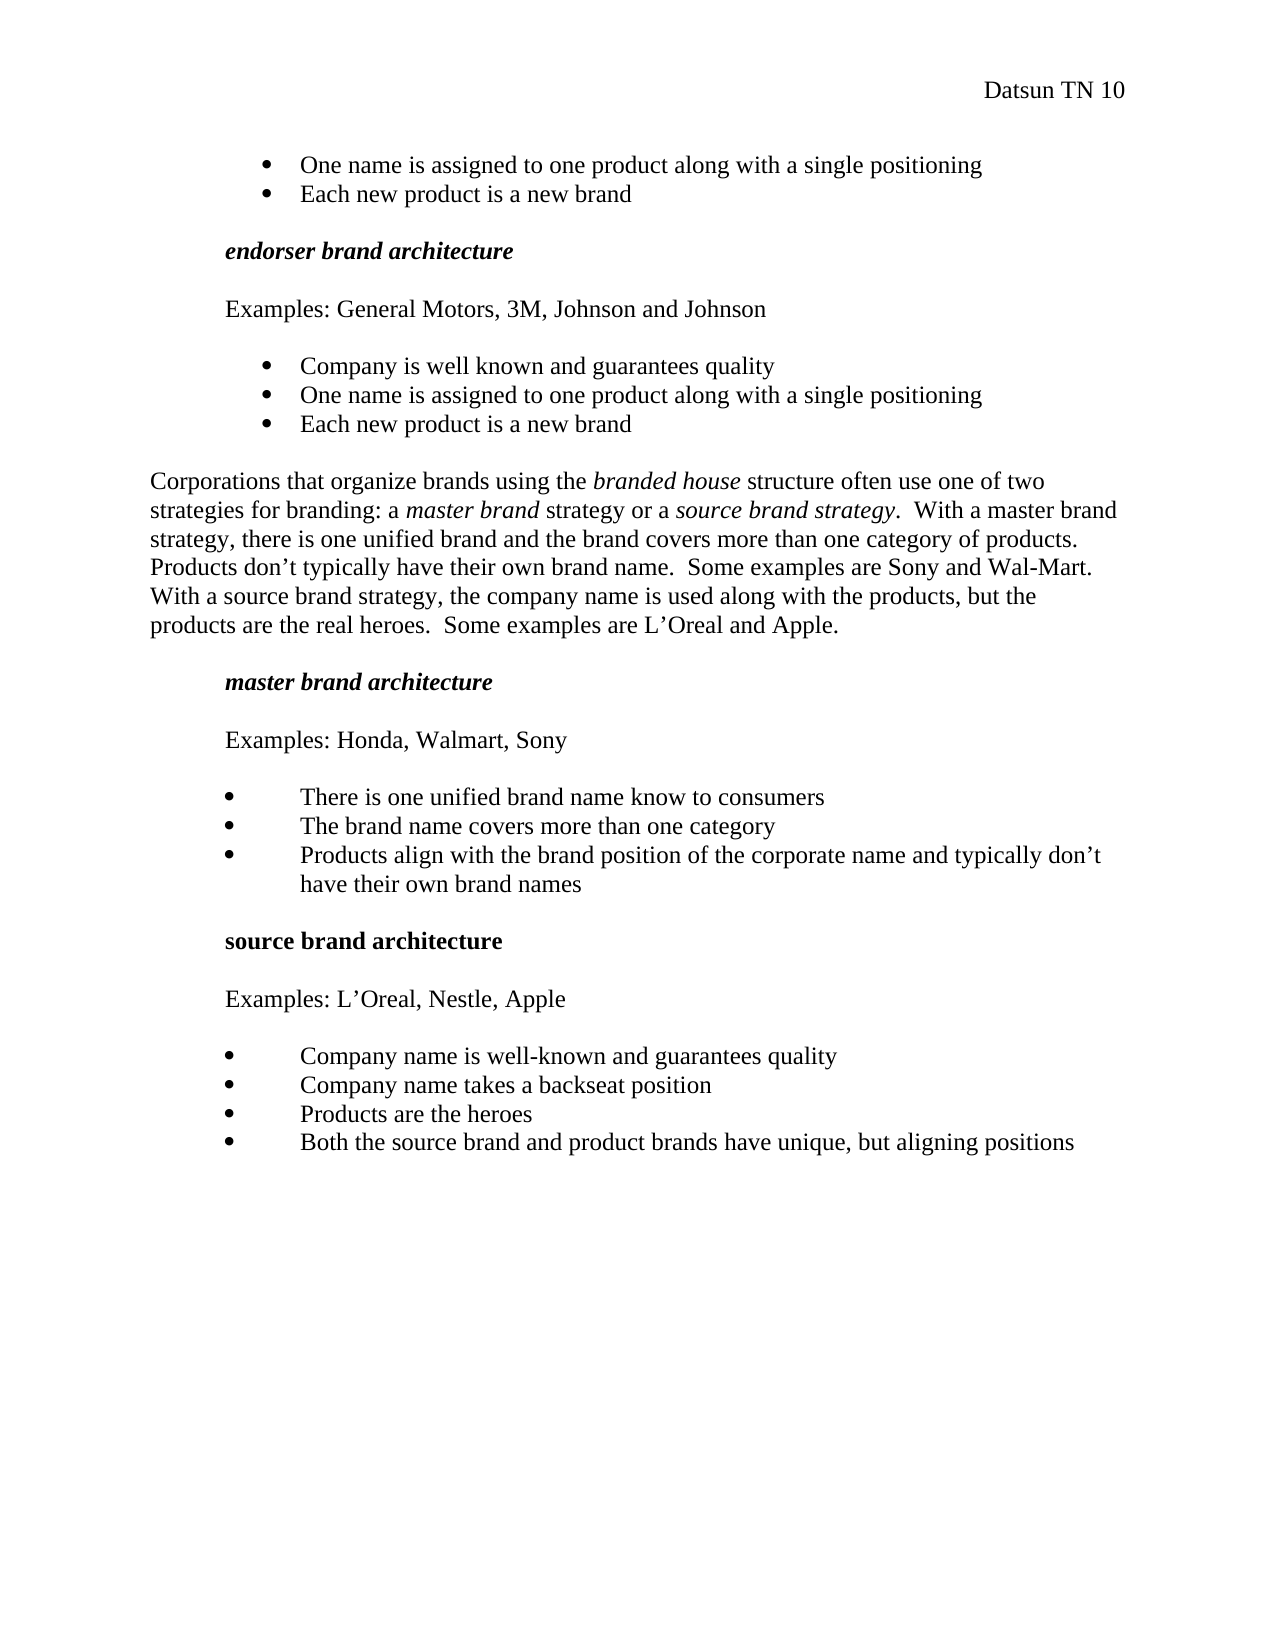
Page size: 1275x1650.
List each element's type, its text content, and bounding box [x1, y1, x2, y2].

list There is one unified brand name know to consumers [225, 782, 1125, 811]
list Company name takes a backseat position [225, 1070, 1125, 1099]
text source brand architecture [150, 926, 1125, 955]
text Examples: L’Oreal, Nestle, Apple [150, 984, 1125, 1012]
list One name is assigned to one product along with a single positioning [262, 150, 1125, 179]
text Examples: General Motors, 3M, Johnson and Johnson [225, 294, 1125, 322]
text Examples: Honda, Walmart, Sony [150, 725, 1125, 754]
text master brand architecture [150, 667, 1125, 696]
list Company name is well-known and guarantees quality [225, 1041, 1125, 1070]
list Products are the heroes [225, 1099, 1125, 1127]
text have their own brand names [225, 869, 1125, 897]
list One name is assigned to one product along with a single positioning [262, 380, 1125, 409]
text Corporations that organize brands using the branded house structure often use one of two strategies for branding: a master brand strategy or a source brand strategy. With a master brand strategy, there is one unified brand and the brand covers more than one category of products. Products don’t typically have their own brand name. Some examples are Sony and Wal-Mart. With a source brand strategy, the company name is used along with the products, but the products are the real heroes. Some examples are L’Oreal and Apple. [150, 466, 1125, 639]
list Each new product is a new brand [262, 409, 1125, 437]
list Products align with the brand position of the corporate name and typically don’t [225, 840, 1125, 869]
text endorser brand architecture [150, 236, 1125, 265]
list Both the source brand and product brands have unique, but aligning positions [225, 1127, 1125, 1156]
list The brand name covers more than one category [225, 811, 1125, 840]
list Each new product is a new brand [262, 179, 1125, 207]
list Company is well known and guarantees quality [262, 351, 1125, 380]
